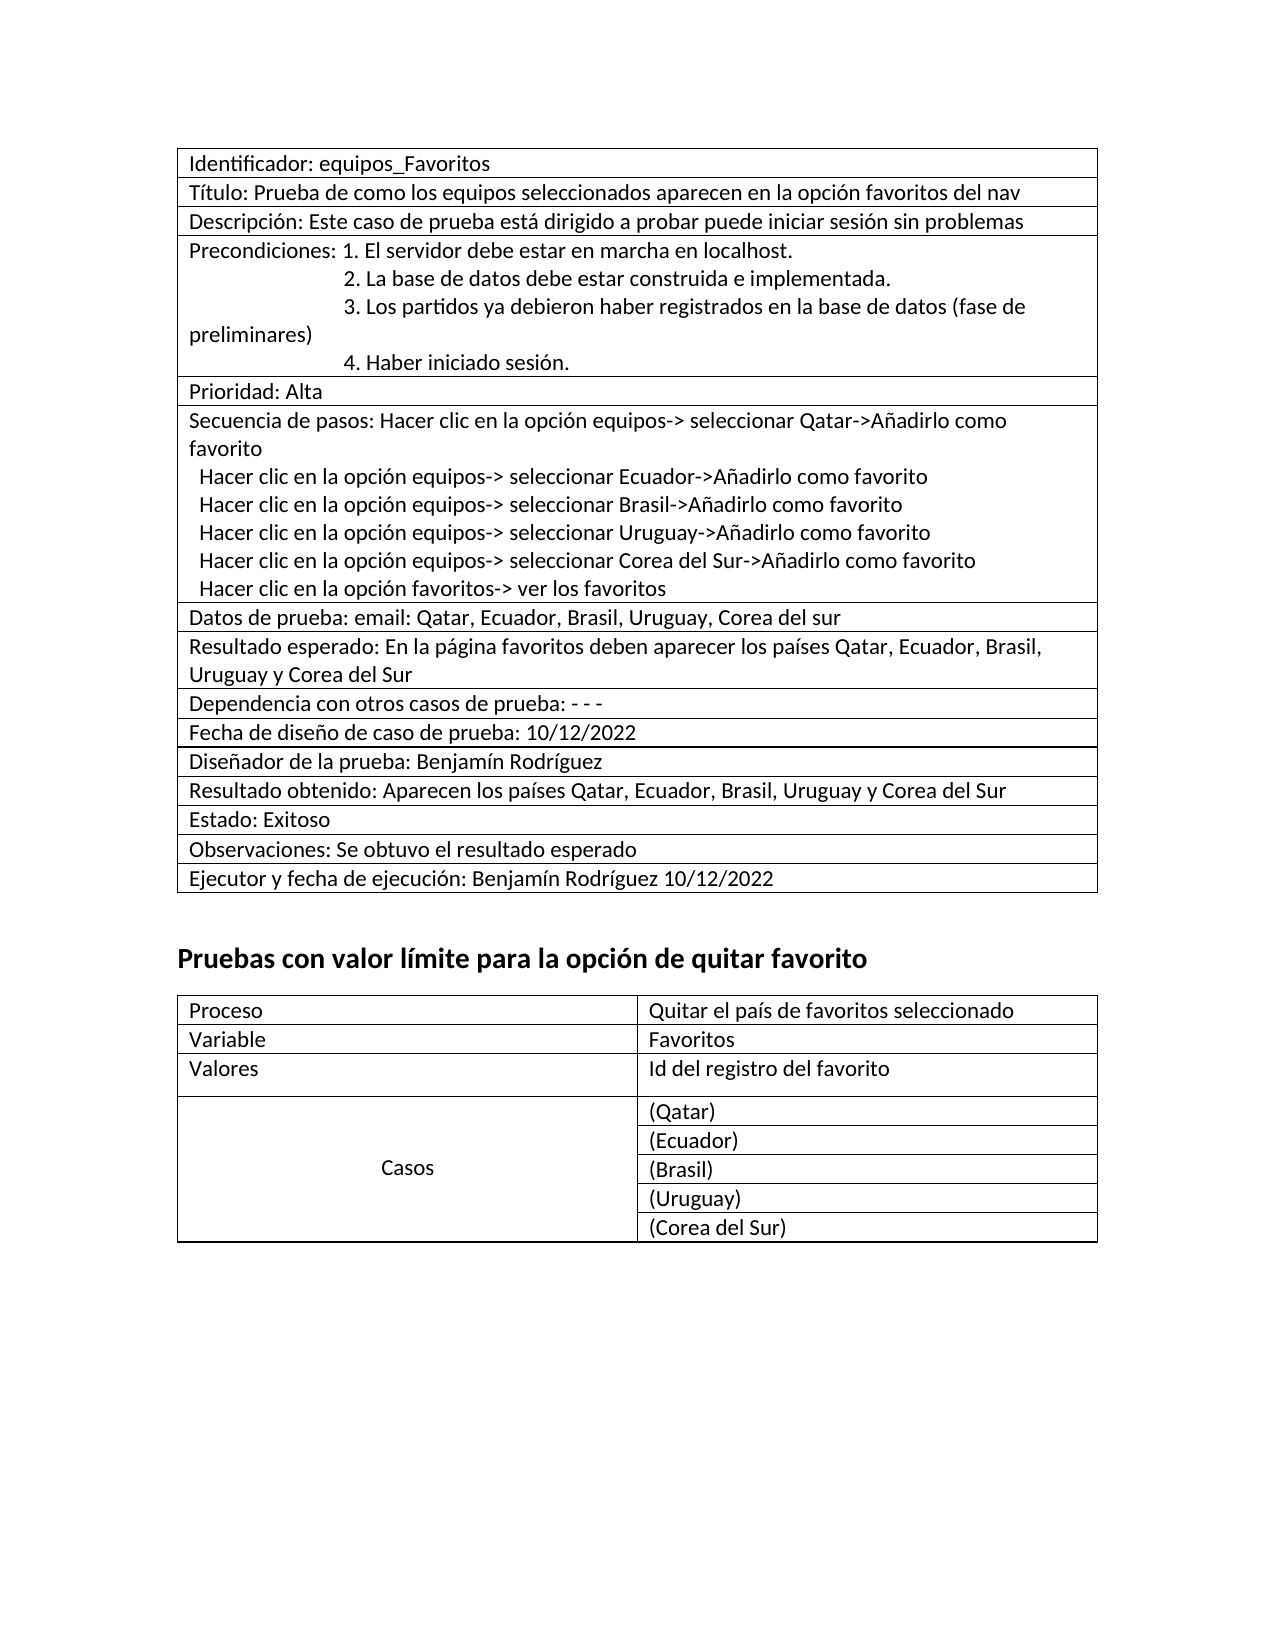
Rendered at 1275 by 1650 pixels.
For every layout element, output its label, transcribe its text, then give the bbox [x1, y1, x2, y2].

table_cell (Qatar) [638, 1097, 1097, 1125]
table_header Proceso [178, 996, 637, 1024]
text Pruebas con valor límite para la opción de quitar favorito [177, 940, 1098, 975]
table_header Quitar el país de favoritos seleccionado [638, 996, 1097, 1024]
table_cell Observaciones: Se obtuvo el resultado esperado [178, 835, 1097, 863]
table_cell Fecha de diseño de caso de prueba: 10/12/2022 [178, 719, 1097, 746]
table_cell Diseñador de la prueba: Benjamín Rodríguez [178, 748, 1097, 776]
table_header Identificador: equipos_Favoritos [178, 149, 1097, 177]
table_cell (Ecuador) [638, 1126, 1097, 1154]
table_cell Id del registro del favorito [638, 1054, 1097, 1096]
table_cell Secuencia de pasos: Hacer clic en la opción equipos-> seleccionar Qatar->Añadirlo como favorito Hacer clic en la opción equipos-> seleccionar Ecuador->Añadirlo como favorito Hacer clic en la opción equipos-> seleccionar Brasil->Añadirlo como favorito Hacer clic en la opción equipos-> seleccionar Uruguay->Añadirlo como favorito Hacer clic en la opción equipos-> seleccionar Corea del Sur->Añadirlo como favorito Hacer clic en la opción favoritos-> ver los favoritos [178, 406, 1097, 602]
table_cell Resultado obtenido: Aparecen los países Qatar, Ecuador, Brasil, Uruguay y Corea del Sur [178, 777, 1097, 804]
table_cell Datos de prueba: email: Qatar, Ecuador, Brasil, Uruguay, Corea del sur [178, 603, 1097, 631]
table_cell Variable [178, 1025, 637, 1053]
table_cell Precondiciones: 1. El servidor debe estar en marcha en localhost. 2. La base de datos debe estar construida e implementada. 3. Los partidos ya debieron haber registrados en la base de datos (fase de preliminares) 4. Haber iniciado sesión. [178, 236, 1097, 376]
table_cell (Brasil) [638, 1155, 1097, 1183]
table_cell Prioridad: Alta [178, 377, 1097, 405]
table_cell (Corea del Sur) [638, 1213, 1097, 1241]
table_cell Título: Prueba de como los equipos seleccionados aparecen en la opción favoritos del nav [178, 178, 1097, 206]
table_cell (Uruguay) [638, 1184, 1097, 1212]
table_cell Valores [178, 1054, 637, 1096]
table_cell Ejecutor y fecha de ejecución: Benjamín Rodríguez 10/12/2022 [178, 864, 1097, 892]
table_cell Dependencia con otros casos de prueba: - - - [178, 689, 1097, 717]
table_cell Descripción: Este caso de prueba está dirigido a probar puede iniciar sesión sin problemas [178, 207, 1097, 235]
table_cell Resultado esperado: En la página favoritos deben aparecer los países Qatar, Ecuador, Brasil, Uruguay y Corea del Sur [178, 632, 1097, 688]
table_cell Favoritos [638, 1025, 1097, 1053]
table_cell Estado: Exitoso [178, 806, 1097, 834]
table_cell Casos [178, 1097, 637, 1241]
